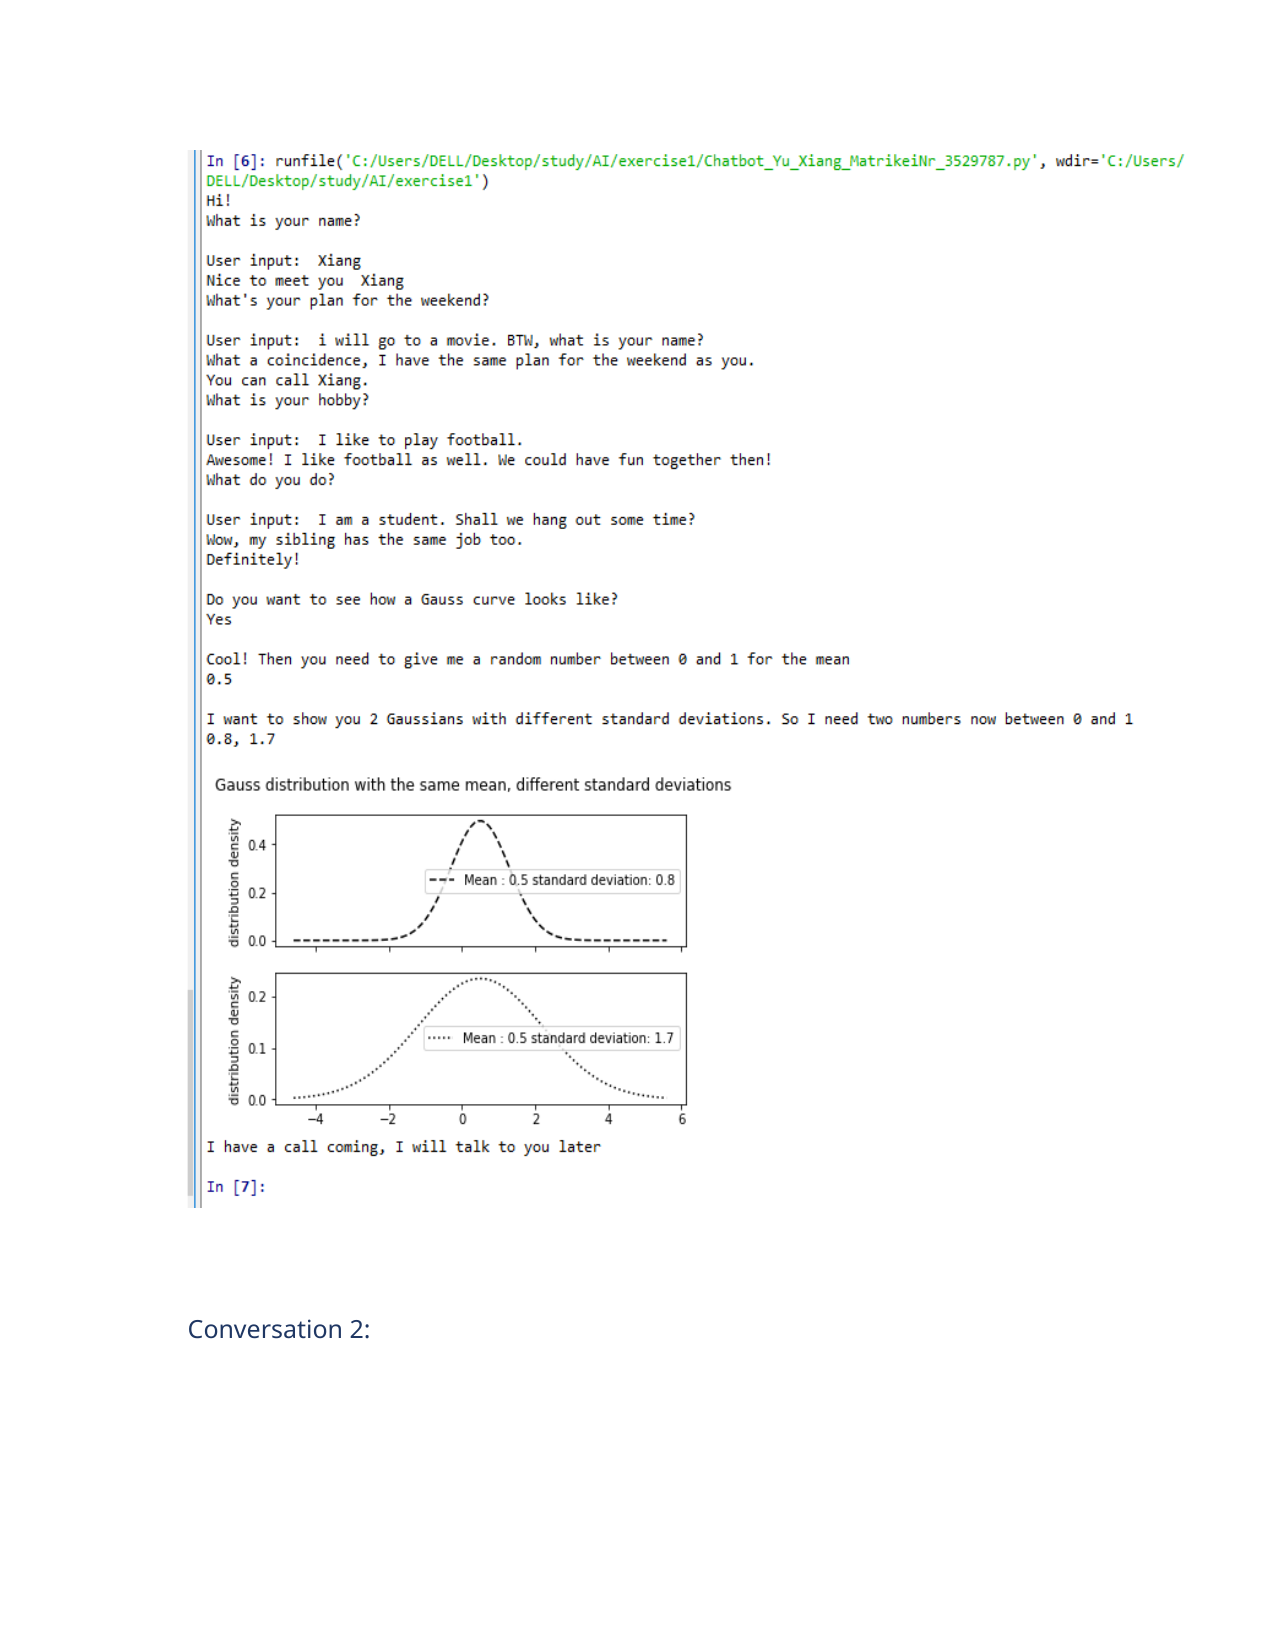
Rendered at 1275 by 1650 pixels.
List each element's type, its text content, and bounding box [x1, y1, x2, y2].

subtitle Conversation 2: [187, 1312, 1087, 1346]
picture [187, 150, 1191, 1208]
